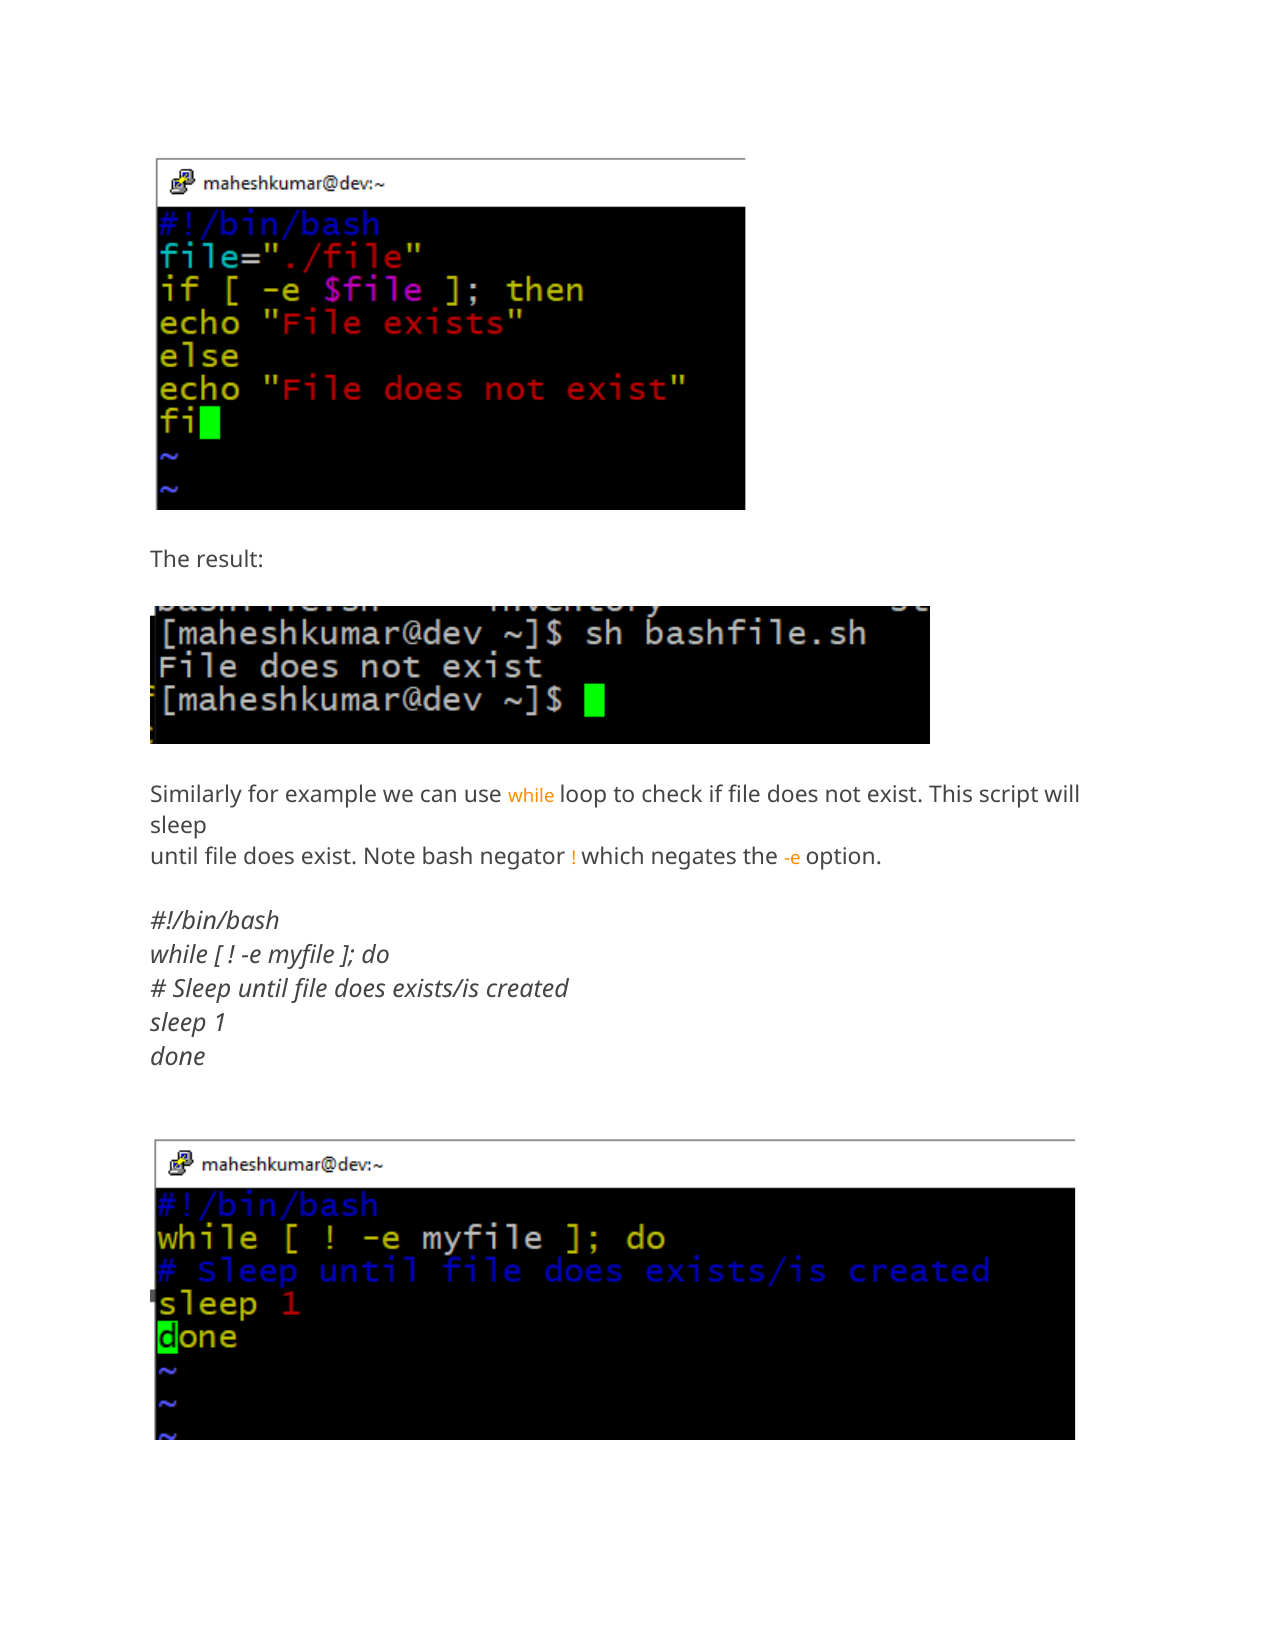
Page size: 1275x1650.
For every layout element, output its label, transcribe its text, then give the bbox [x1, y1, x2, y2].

picture [150, 606, 930, 744]
text while [ ! -e myfile ]; do [150, 937, 1125, 971]
text done [150, 1039, 1125, 1073]
picture [150, 150, 746, 510]
text Similarly for example we can use while loop to check if file does not exist. This script will sleep [150, 777, 1125, 840]
text # Sleep until file does exists/is created [150, 971, 1125, 1005]
text until file does exist. Note bash negator ! which negates the -e option. [150, 840, 1125, 871]
text sleep 1 [150, 1005, 1125, 1039]
text #!/bin/bash [150, 902, 1125, 937]
text The result: [150, 543, 1125, 575]
picture [150, 1135, 1076, 1440]
